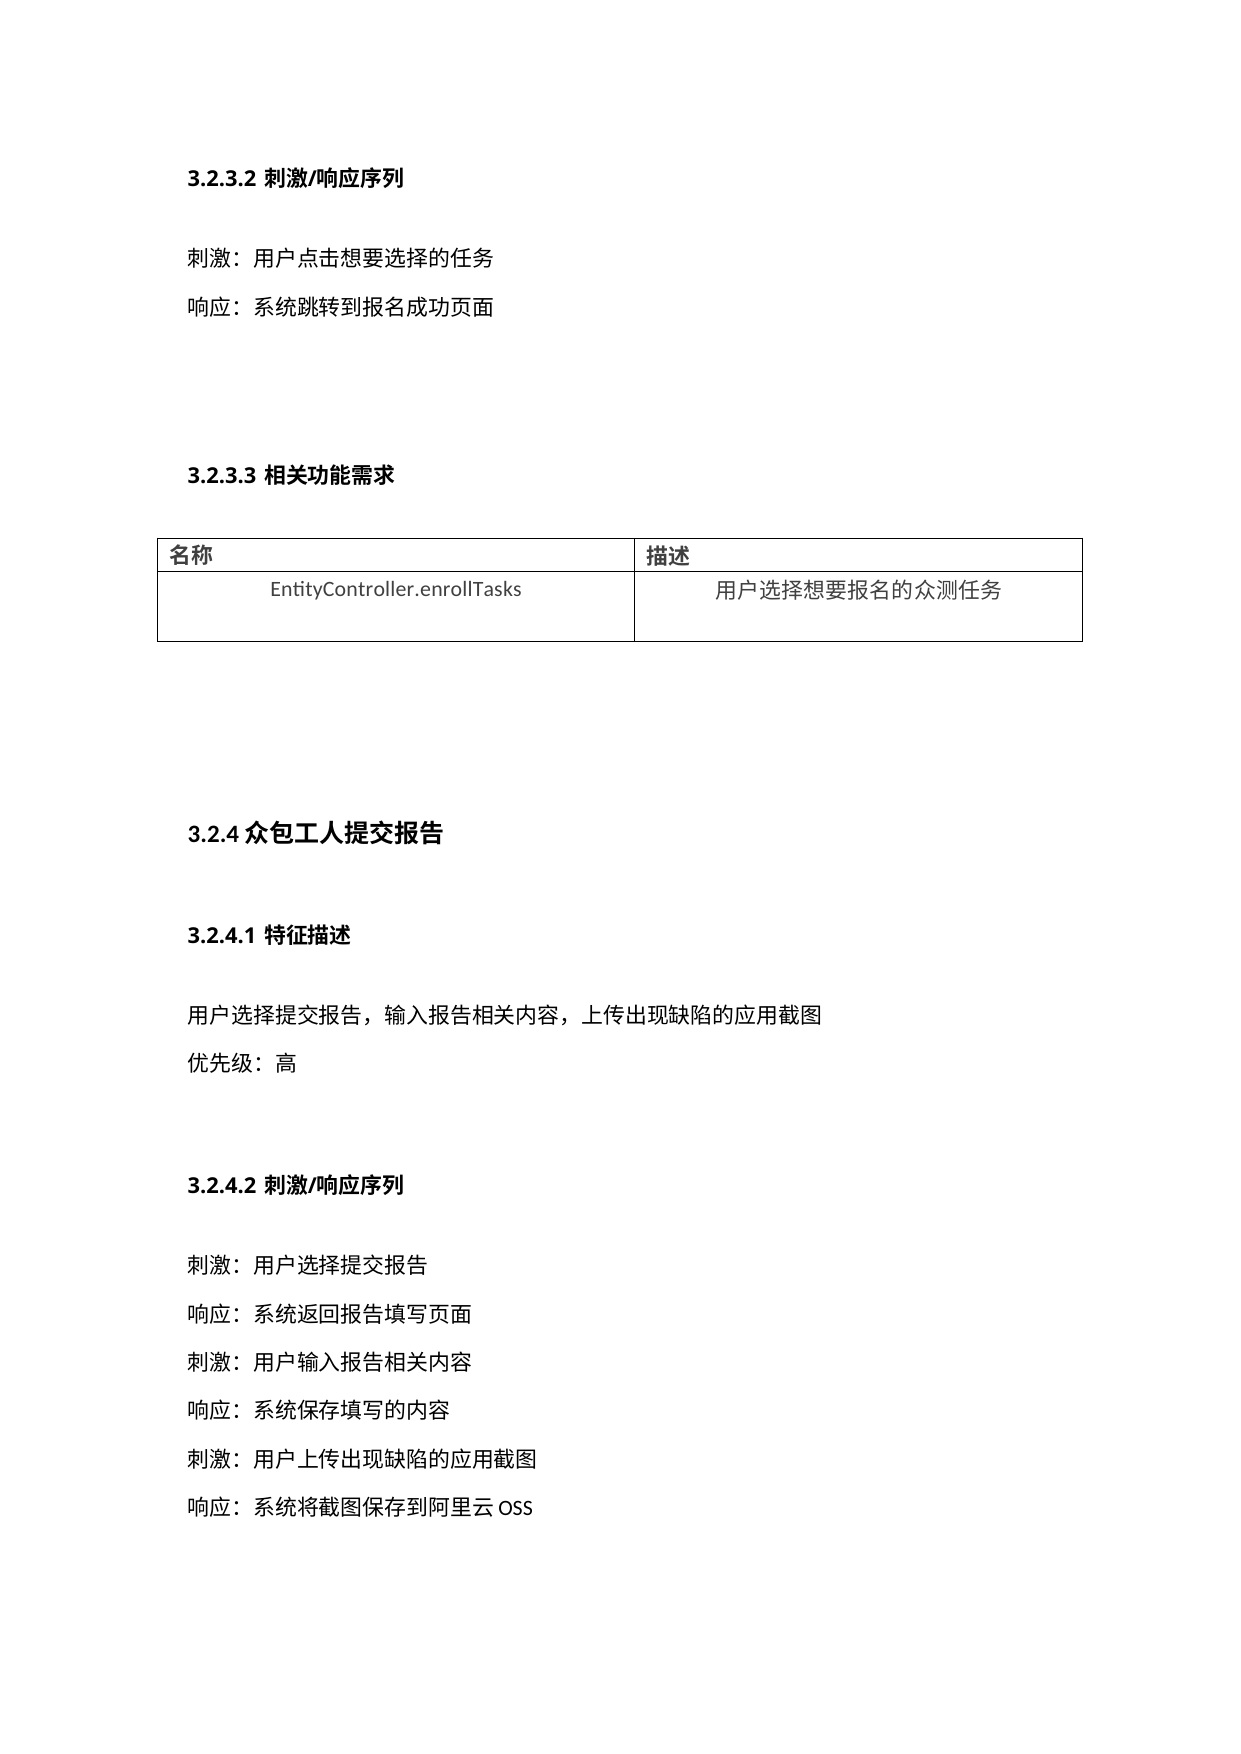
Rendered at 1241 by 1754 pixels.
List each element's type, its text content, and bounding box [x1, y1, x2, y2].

subtitle 3.2.3.2 刺激/响应序列 [187, 162, 1053, 194]
subtitle 3.2.4 众包工人提交报告 [187, 799, 1053, 864]
text 优先级：高 [187, 1047, 1053, 1079]
subtitle 3.2.4.2 刺激/响应序列 [187, 1169, 1053, 1201]
text 刺激：用户点击想要选择的任务 [187, 241, 1053, 273]
text 刺激：用户选择提交报告 [187, 1248, 1053, 1281]
table_header 名称 [158, 539, 634, 571]
text 响应：系统保存填写的内容 [187, 1393, 1053, 1426]
table_cell 用户选择想要报名的众测任务 [635, 572, 1082, 641]
text 刺激：用户输入报告相关内容 [187, 1345, 1053, 1377]
text 响应：系统跳转到报名成功页面 [187, 289, 1053, 322]
subtitle 3.2.4.1 特征描述 [187, 919, 1053, 952]
text 刺激：用户上传出现缺陷的应用截图 [187, 1441, 1053, 1474]
text 响应：系统将截图保存到阿里云OSS [187, 1490, 1053, 1522]
text 响应：系统返回报告填写页面 [187, 1296, 1053, 1329]
table_cell EntityController.enrollTasks [158, 572, 634, 641]
table_header 描述 [635, 539, 1082, 571]
subtitle 3.2.3.3 相关功能需求 [187, 458, 1053, 491]
text 用户选择提交报告，输入报告相关内容，上传出现缺陷的应用截图 [187, 998, 1053, 1031]
